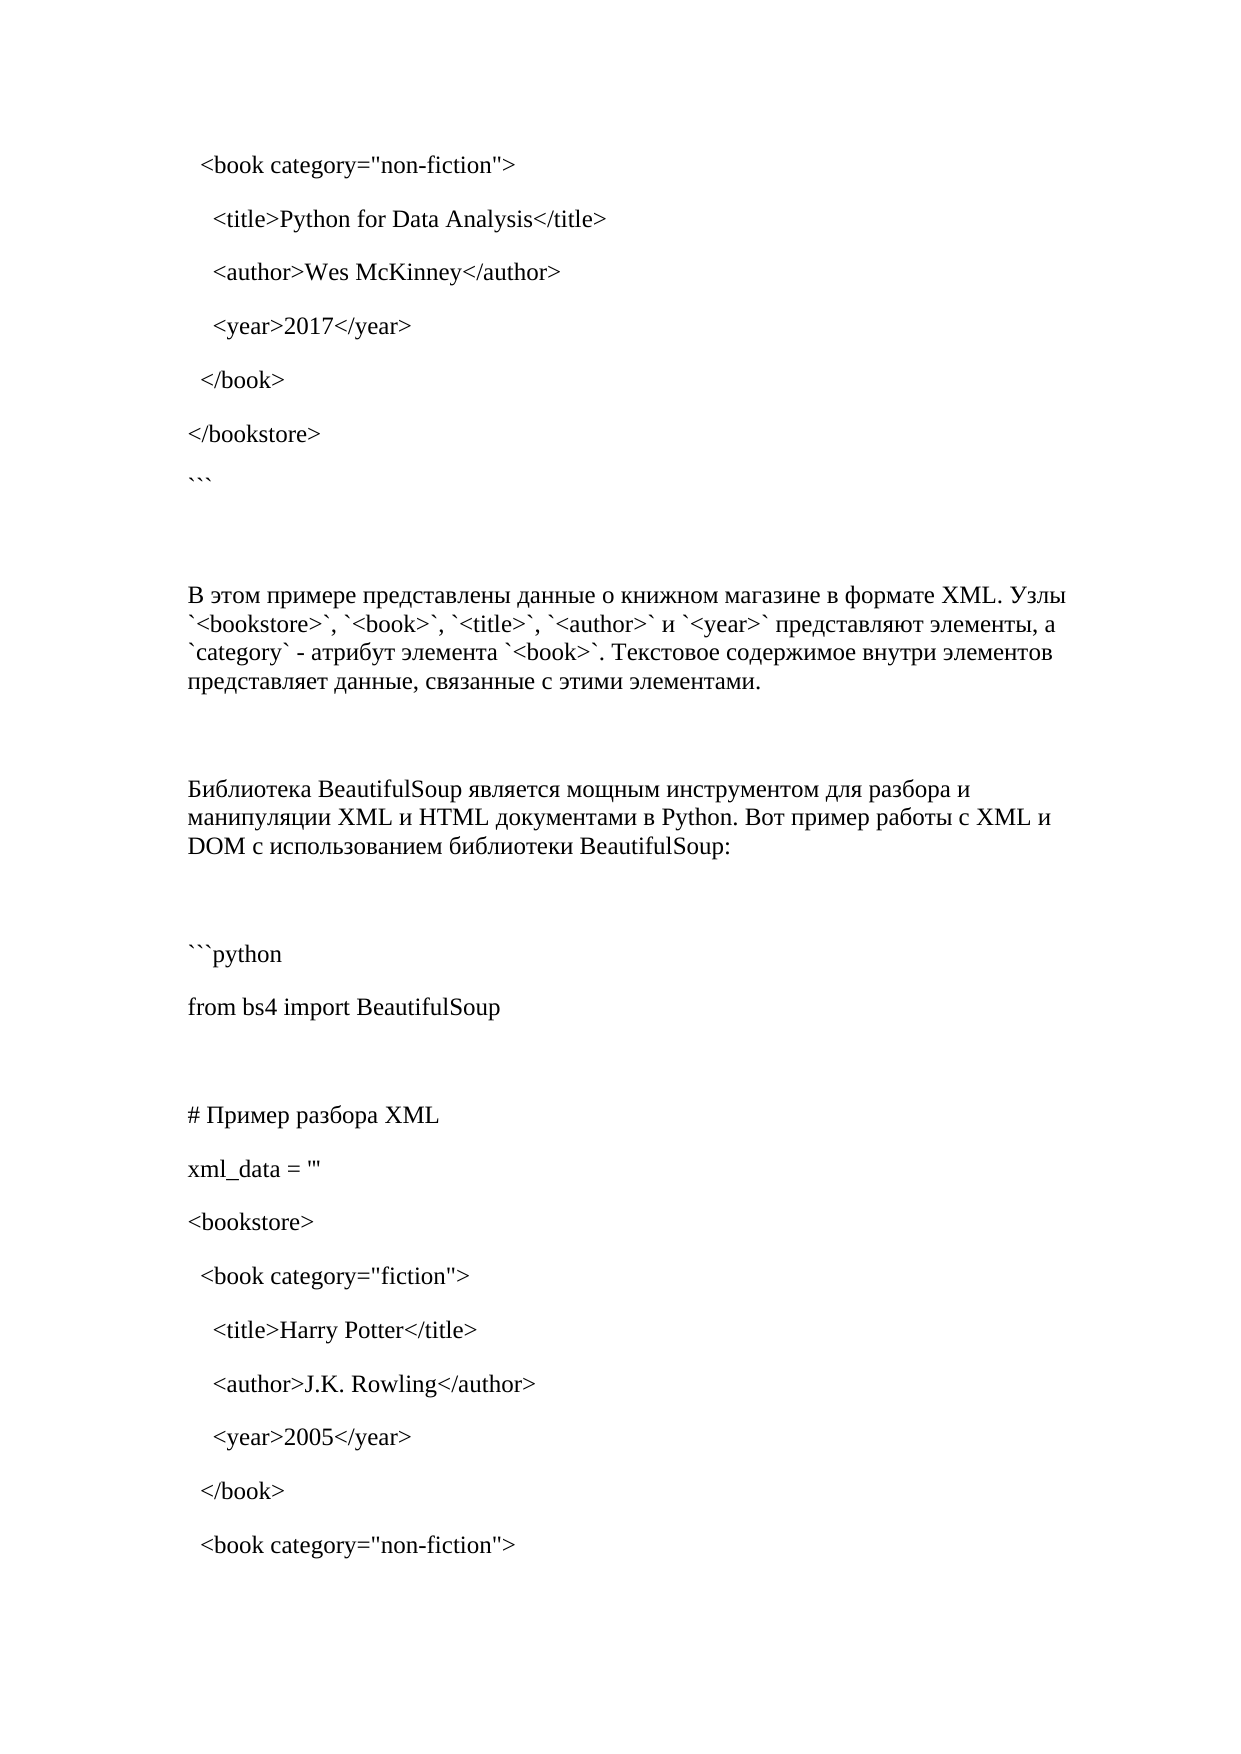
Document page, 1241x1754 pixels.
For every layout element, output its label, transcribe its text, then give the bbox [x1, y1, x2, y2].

text <title>Harry Potter</title> [187, 1315, 1090, 1344]
text from bs4 import BeautifulSoup [187, 992, 1090, 1021]
text <author>Wes McKinney</author> [187, 257, 1090, 286]
text <bookstore> [187, 1207, 1090, 1236]
text <title>Python for Data Analysis</title> [187, 204, 1090, 232]
text ```python [187, 939, 1090, 967]
text <book category="non-fiction"> [187, 150, 1090, 179]
text <author>J.K. Rowling</author> [187, 1369, 1090, 1397]
text </book> [187, 1476, 1090, 1505]
text Библиотека BeautifulSoup является мощным инструментом для разбора и манипуляции XML и HTML документами в Python. Вот пример работы с XML и DOM с использованием библиотеки BeautifulSoup: [187, 774, 1090, 860]
text <year>2005</year> [187, 1422, 1090, 1451]
text <year>2017</year> [187, 311, 1090, 340]
text В этом примере представлены данные о книжном магазине в формате XML. Узлы `<bookstore>`, `<book>`, `<title>`, `<author>` и `<year>` представляют элементы, а `category` - атрибут элемента `<book>`. Текстовое содержимое внутри элементов представляет данные, связанные с этими элементами. [187, 580, 1090, 695]
text xml_data = ''' [187, 1154, 1090, 1182]
text ``` [187, 472, 1090, 501]
text </book> [187, 365, 1090, 394]
text <book category="non-fiction"> [187, 1530, 1090, 1559]
text # Пример разбора XML [187, 1100, 1090, 1129]
text </bookstore> [187, 419, 1090, 447]
text <book category="fiction"> [187, 1261, 1090, 1290]
